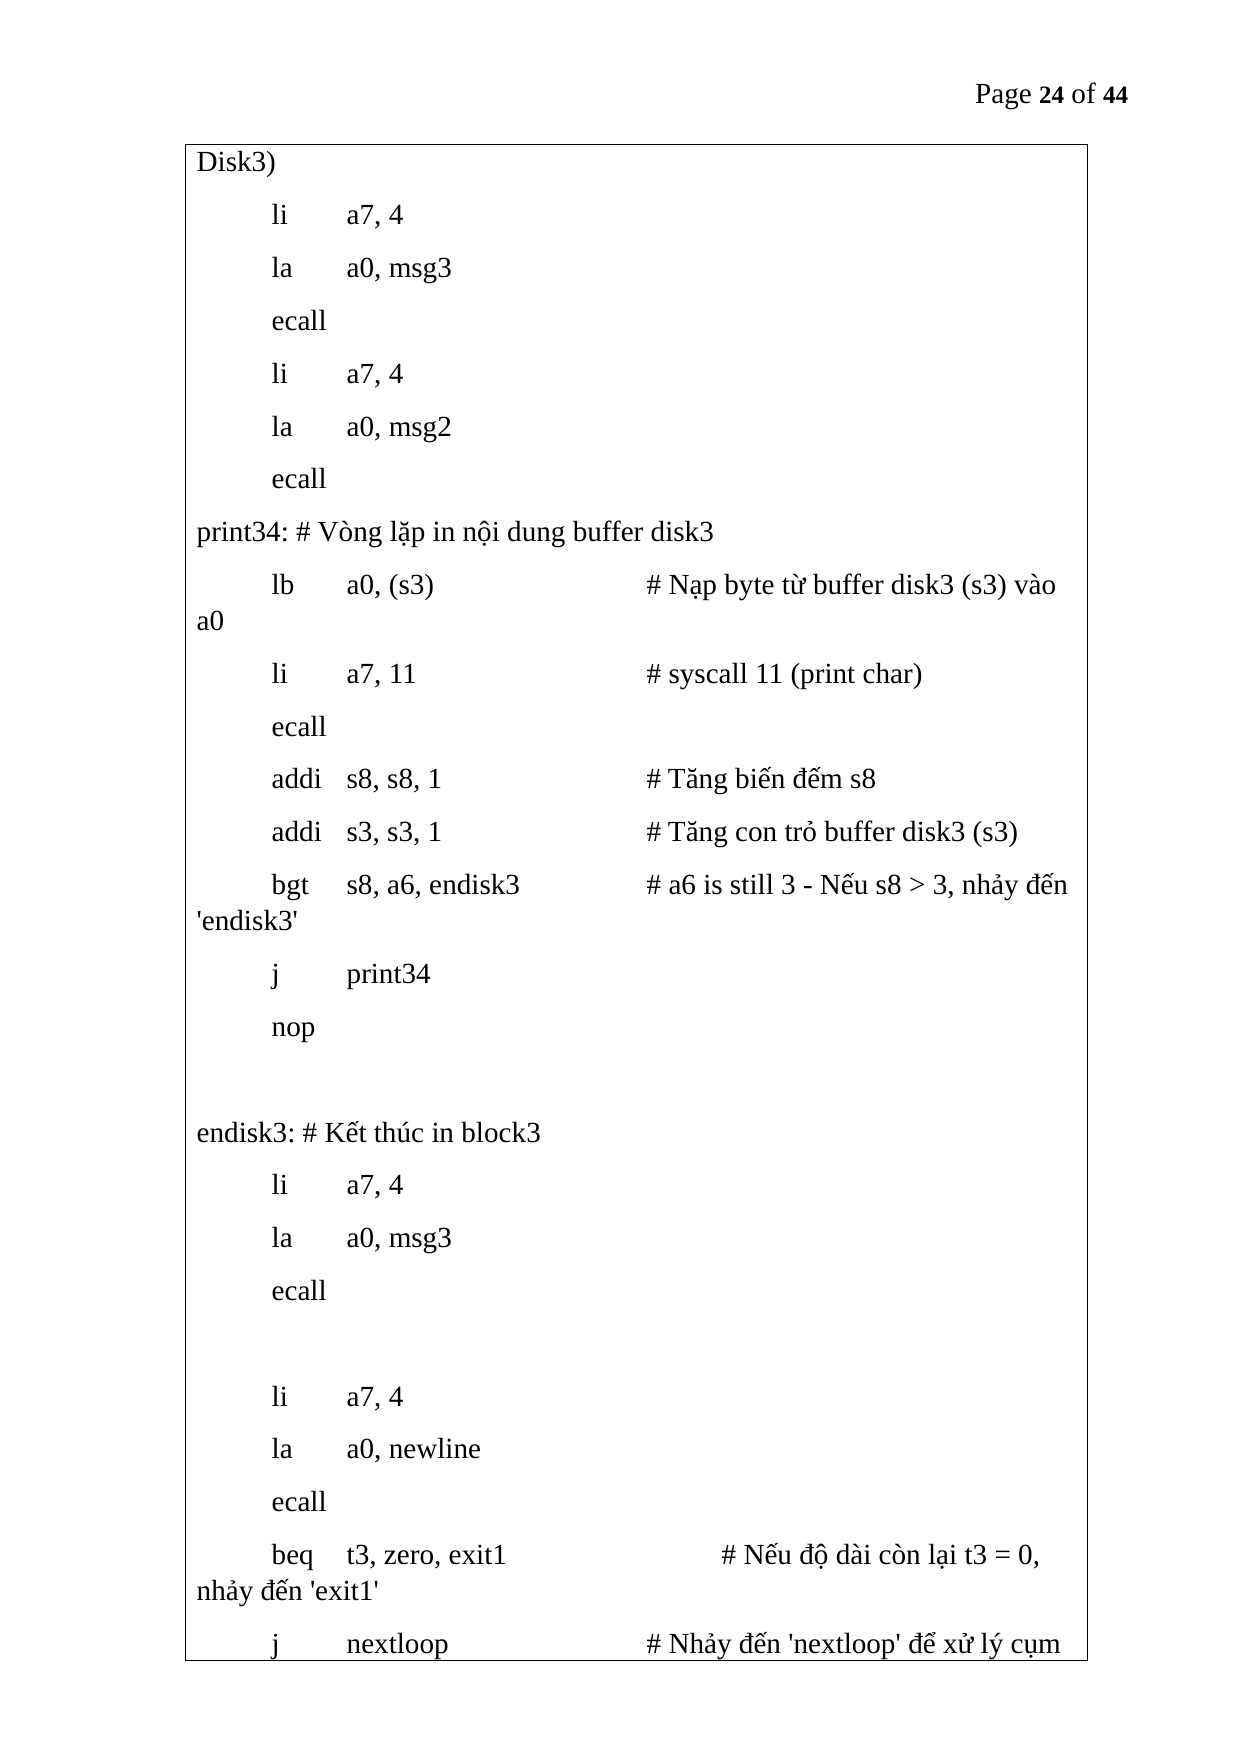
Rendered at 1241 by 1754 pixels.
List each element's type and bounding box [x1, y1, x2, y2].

table_header [186, 145, 1087, 1660]
